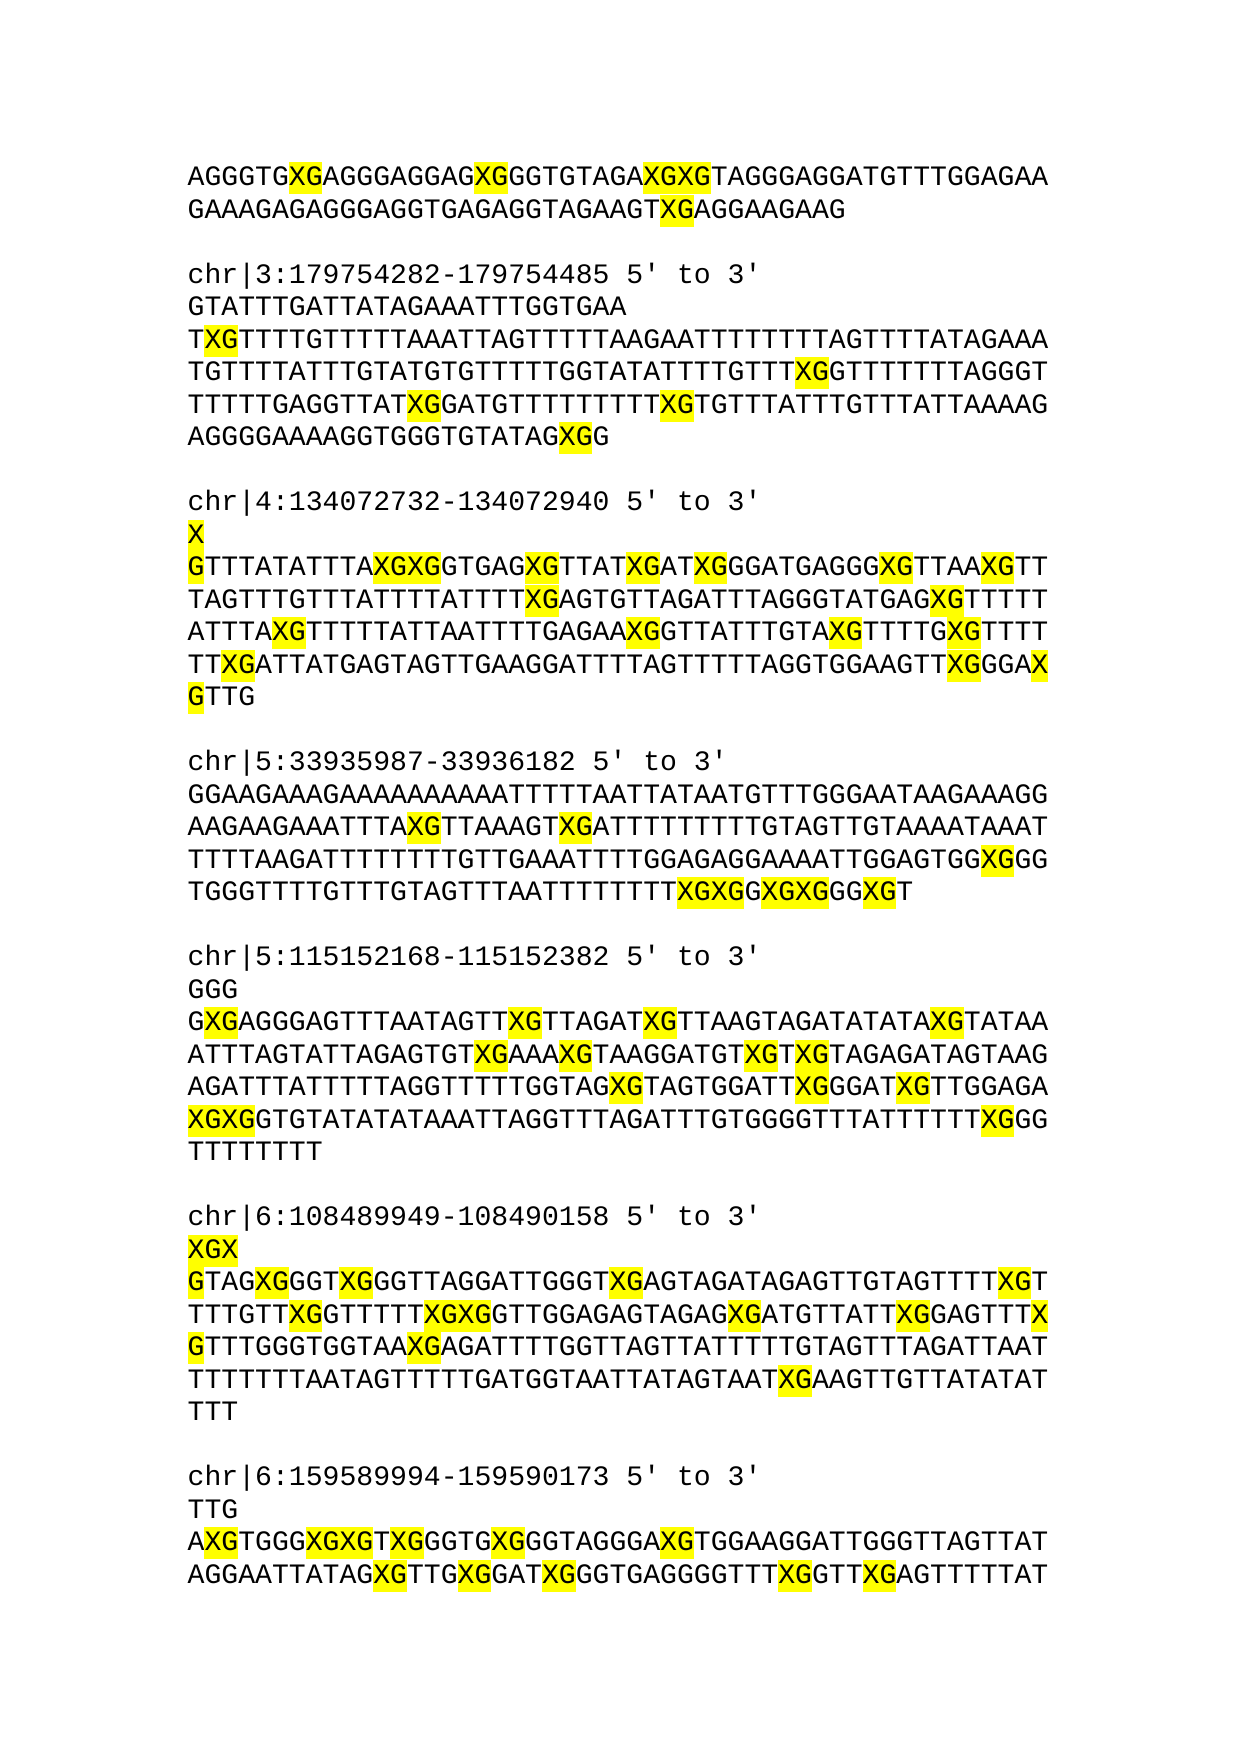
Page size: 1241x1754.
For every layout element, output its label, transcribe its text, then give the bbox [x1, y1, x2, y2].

text chr|6:159589994-159590173 5' to 3' [187, 1462, 1053, 1494]
text GGAAGAAAGAAAAAAAAAATTTTTAATTATAATGTTTGGGAATAAGAAAGGAAGAAGAAATTTAXGTTAAAGTXGATTTTTTTTTGTAGTTGTAAAATAAATTTTTAAGATTTTTTTTGTTGAAATTTTGGAGAGGAAAATTGGAGTGGXGGGTGGGTTTTGTTTGTAGTTTAATTTTTTTTXGXGGXGXGGGXGT [187, 779, 1053, 909]
text chr|6:108489949-108490158 5' to 3' [187, 1202, 1053, 1234]
text chr|5:33935987-33936182 5' to 3' [187, 747, 1053, 779]
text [187, 1494, 1053, 1592]
text chr|4:134072732-134072940 5' to 3' [187, 487, 1053, 519]
text GGGGXGAGGGAGTTTAATAGTTXGTTAGATXGTTAAGTAGATATATAXGTATAAATTTAGTATTAGAGTGTXGAAAXGTAAGGATGTXGTXGTAGAGATAGTAAGAGATTTATTTTTAGGTTTTTGGTAGXGTAGTGGATTXGGGATXGTTGGAGAXGXGGTGTATATATAAATTAGGTTTAGATTTGTGGGGTTTATTTTTTXGGGTTTTTTTT [187, 974, 1053, 1169]
text chr|5:115152168-115152382 5' to 3' [187, 942, 1053, 974]
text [187, 162, 1053, 227]
text GTATTTGATTATAGAAATTTGGTGAATXGTTTTGTTTTTAAATTAGTTTTTAAGAATTTTTTTTAGTTTTATAGAAATGTTTTATTTGTATGTGTTTTTGGTATATTTTGTTTXGGTTTTTTTAGGGTTTTTTGAGGTTATXGGATGTTTTTTTTTXGTGTTTATTTGTTTATTAAAAGAGGGGAAAAGGTGGGTGTATAGXGG [187, 292, 1053, 454]
text XGXGTAGXGGGTXGGGTTAGGATTGGGTXGAGTAGATAGAGTTGTAGTTTTXGTTTTGTTXGGTTTTTXGXGGTTGGAGAGTAGAGXGATGTTATTXGGAGTTTXGTTTGGGTGGTAAXGAGATTTTGGTTAGTTATTTTTGTAGTTTAGATTAATTTTTTTTAATAGTTTTTGATGGTAATTATAGTAATXGAAGTTGTTATATATTTT [187, 1234, 1053, 1429]
text XGTTTATATTTAXGXGGTGAGXGTTATXGATXGGGATGAGGGXGTTAAXGTTTAGTTTGTTTATTTTATTTTXGAGTGTTAGATTTAGGGTATGAGXGTTTTTATTTAXGTTTTTATTAATTTTGAGAAXGGTTATTTGTAXGTTTTGXGTTTTTTXGATTATGAGTAGTTGAAGGATTTTAGTTTTTAGGTGGAAGTTXGGGAXGTTG [187, 519, 1053, 714]
text chr|3:179754282-179754485 5' to 3' [187, 259, 1053, 292]
